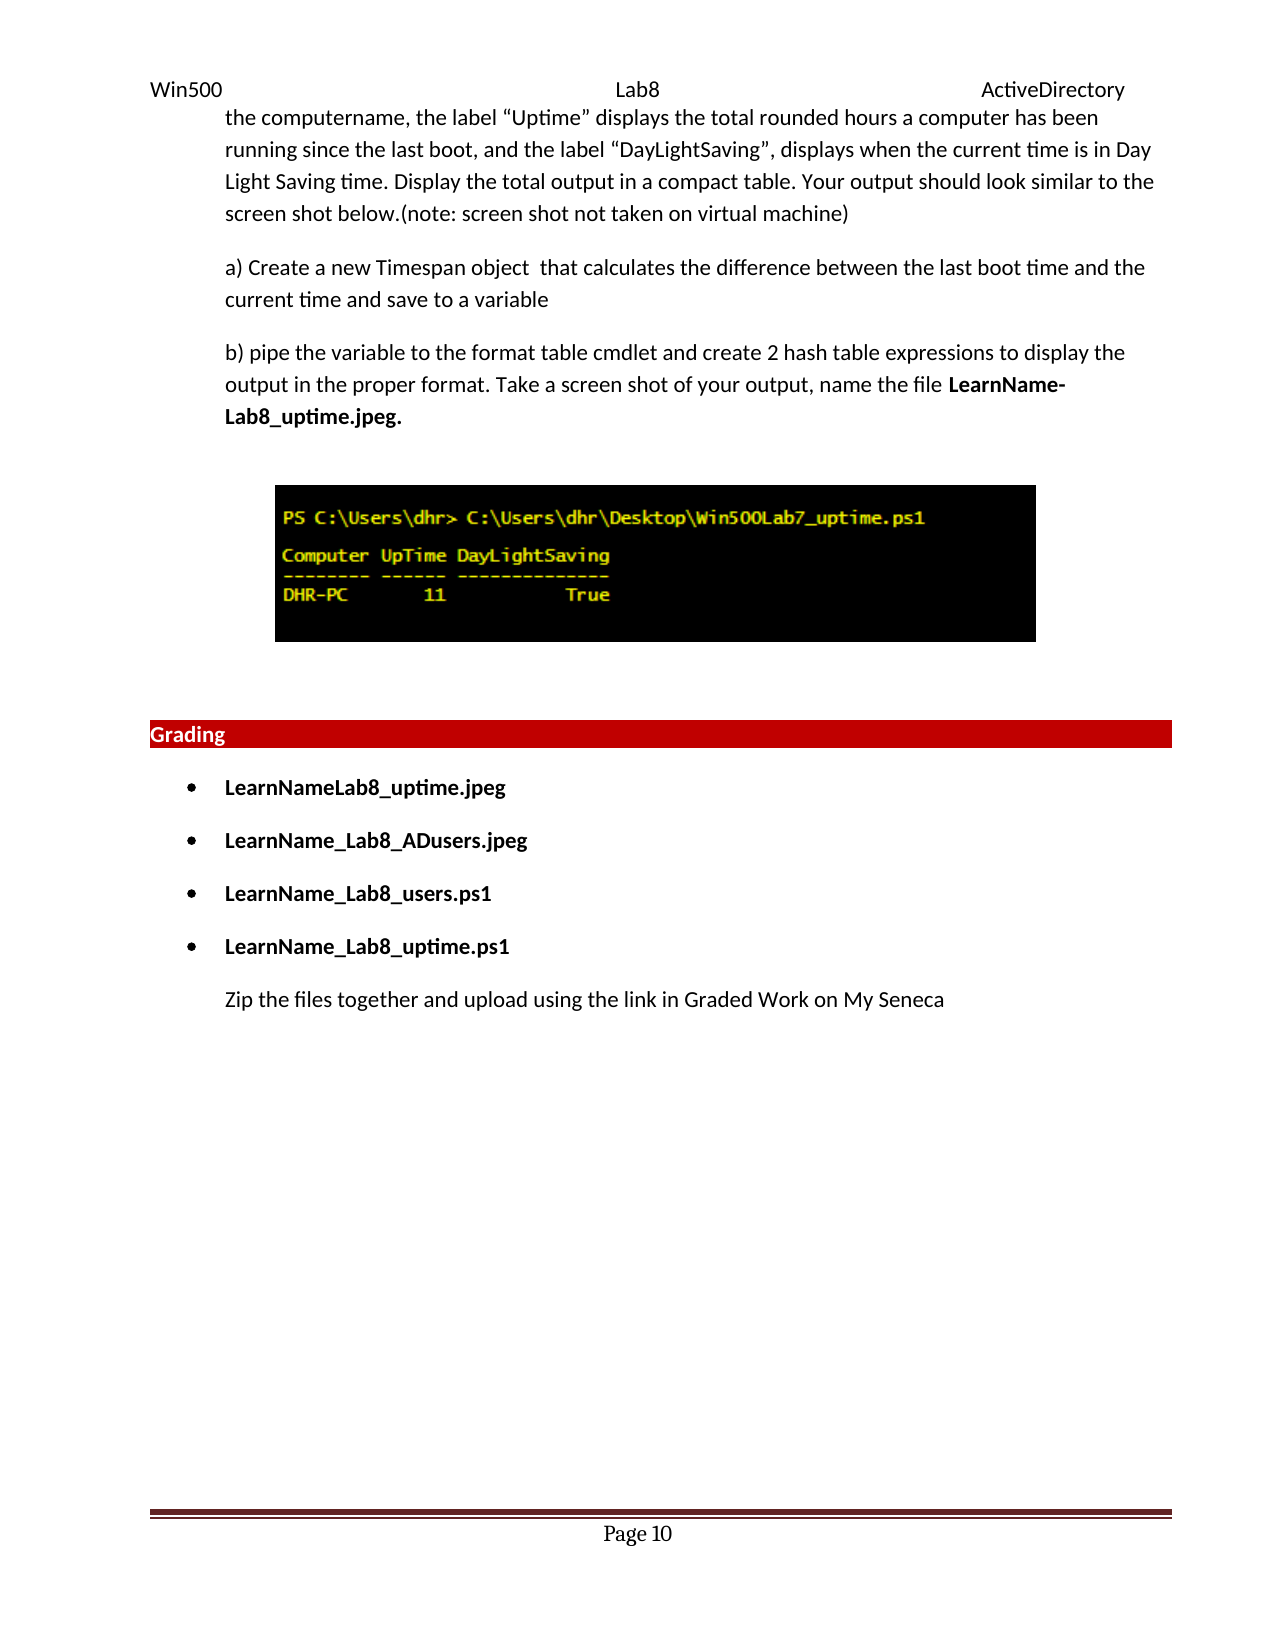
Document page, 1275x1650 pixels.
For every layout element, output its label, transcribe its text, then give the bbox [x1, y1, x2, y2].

list LearnName_Lab8_ADusers.jpeg [187, 826, 1172, 854]
list LearnNameLab8_uptime.jpeg [187, 773, 1172, 801]
text a) Create a new Timespan object that calculates the difference between the last boot time and the current time and save to a variable [225, 253, 1172, 313]
text Zip the files together and upload using the link in Graded Work on My Seneca [225, 985, 1172, 1013]
list LearnName_Lab8_uptime.ps1 [187, 932, 1172, 960]
list LearnName_Lab8_users.ps1 [187, 879, 1172, 907]
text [225, 103, 1172, 228]
subtitle Grading [150, 720, 1172, 748]
text b) pipe the variable to the format table cmdlet and create 2 hash table expressions to display the output in the proper format. Take a screen shot of your output, name the file LearnNameLab8_uptime.jpeg. [225, 338, 1172, 430]
picture [275, 485, 1036, 642]
